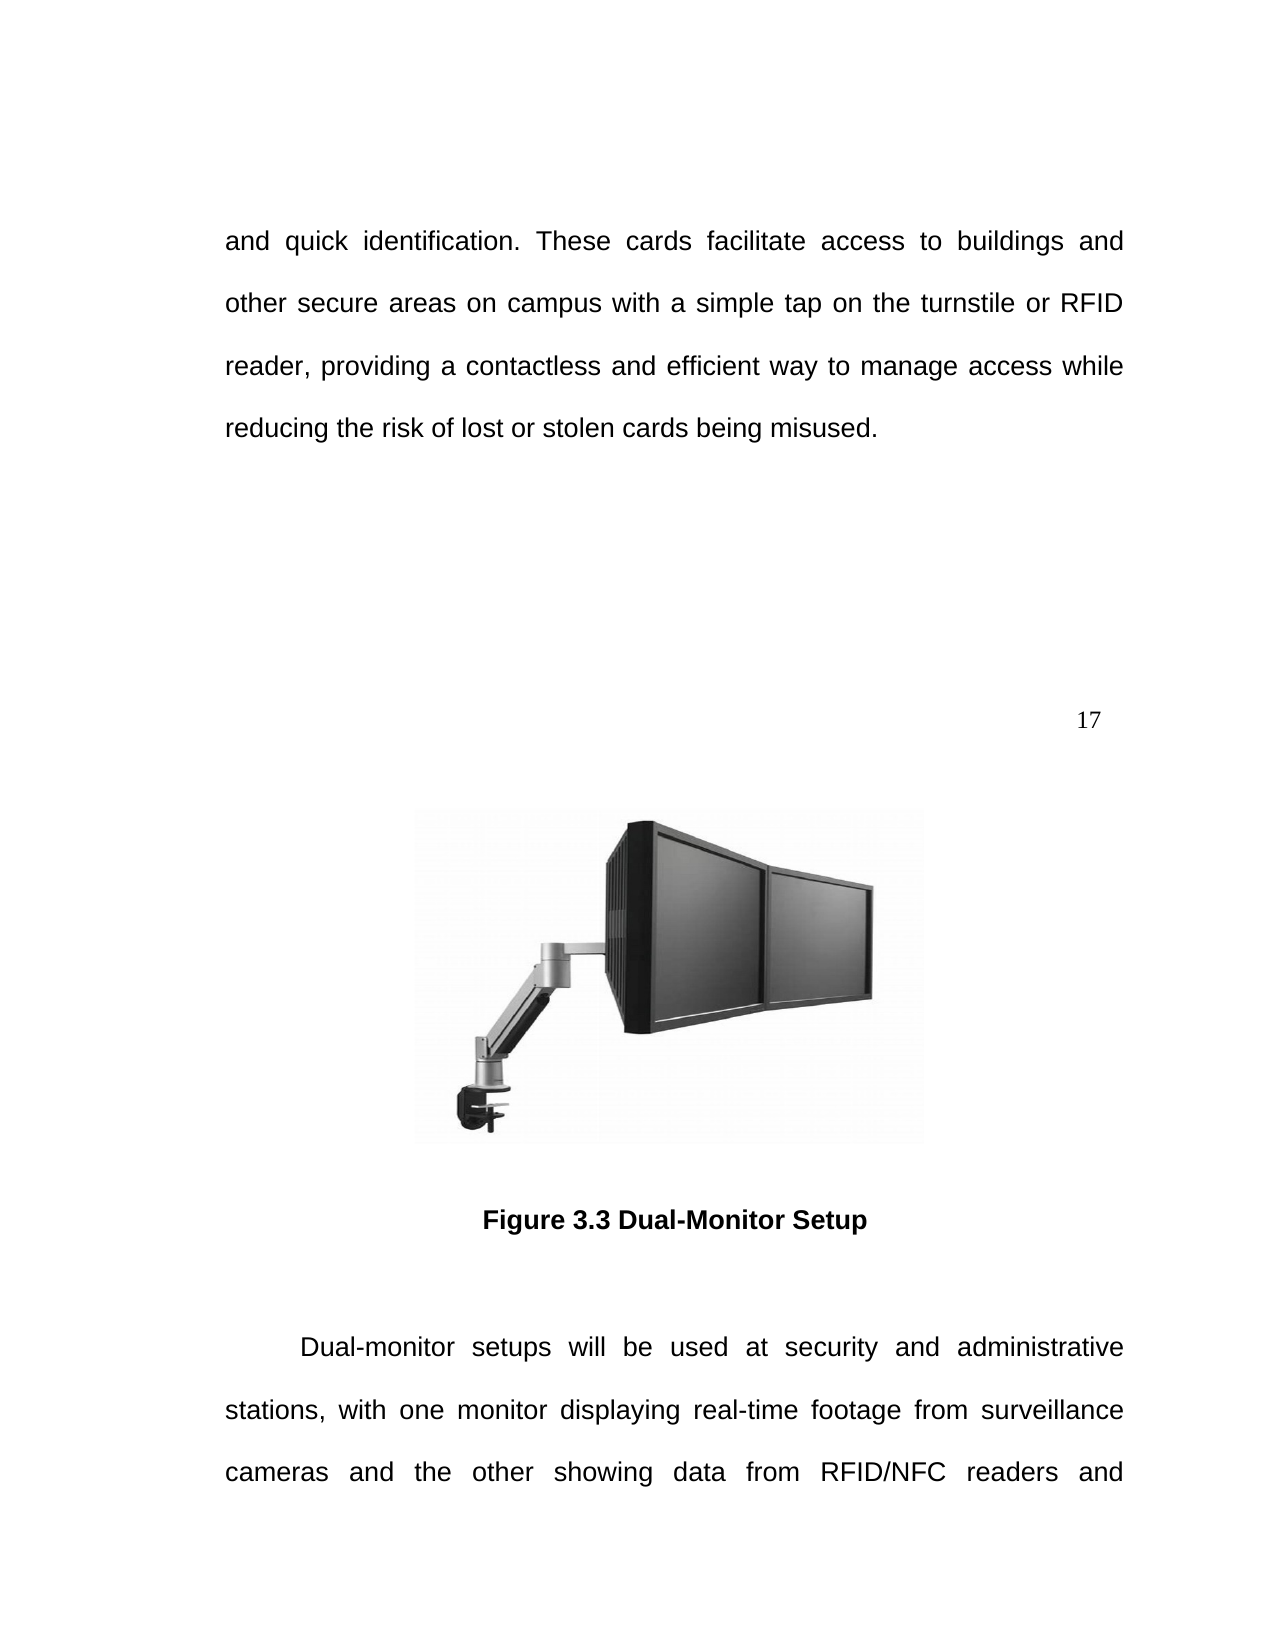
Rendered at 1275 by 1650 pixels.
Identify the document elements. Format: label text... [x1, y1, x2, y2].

text Figure 3.3 Dual-Monitor Setup [225, 1204, 1125, 1235]
picture [414, 808, 924, 1144]
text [225, 1331, 1125, 1487]
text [225, 225, 1125, 444]
